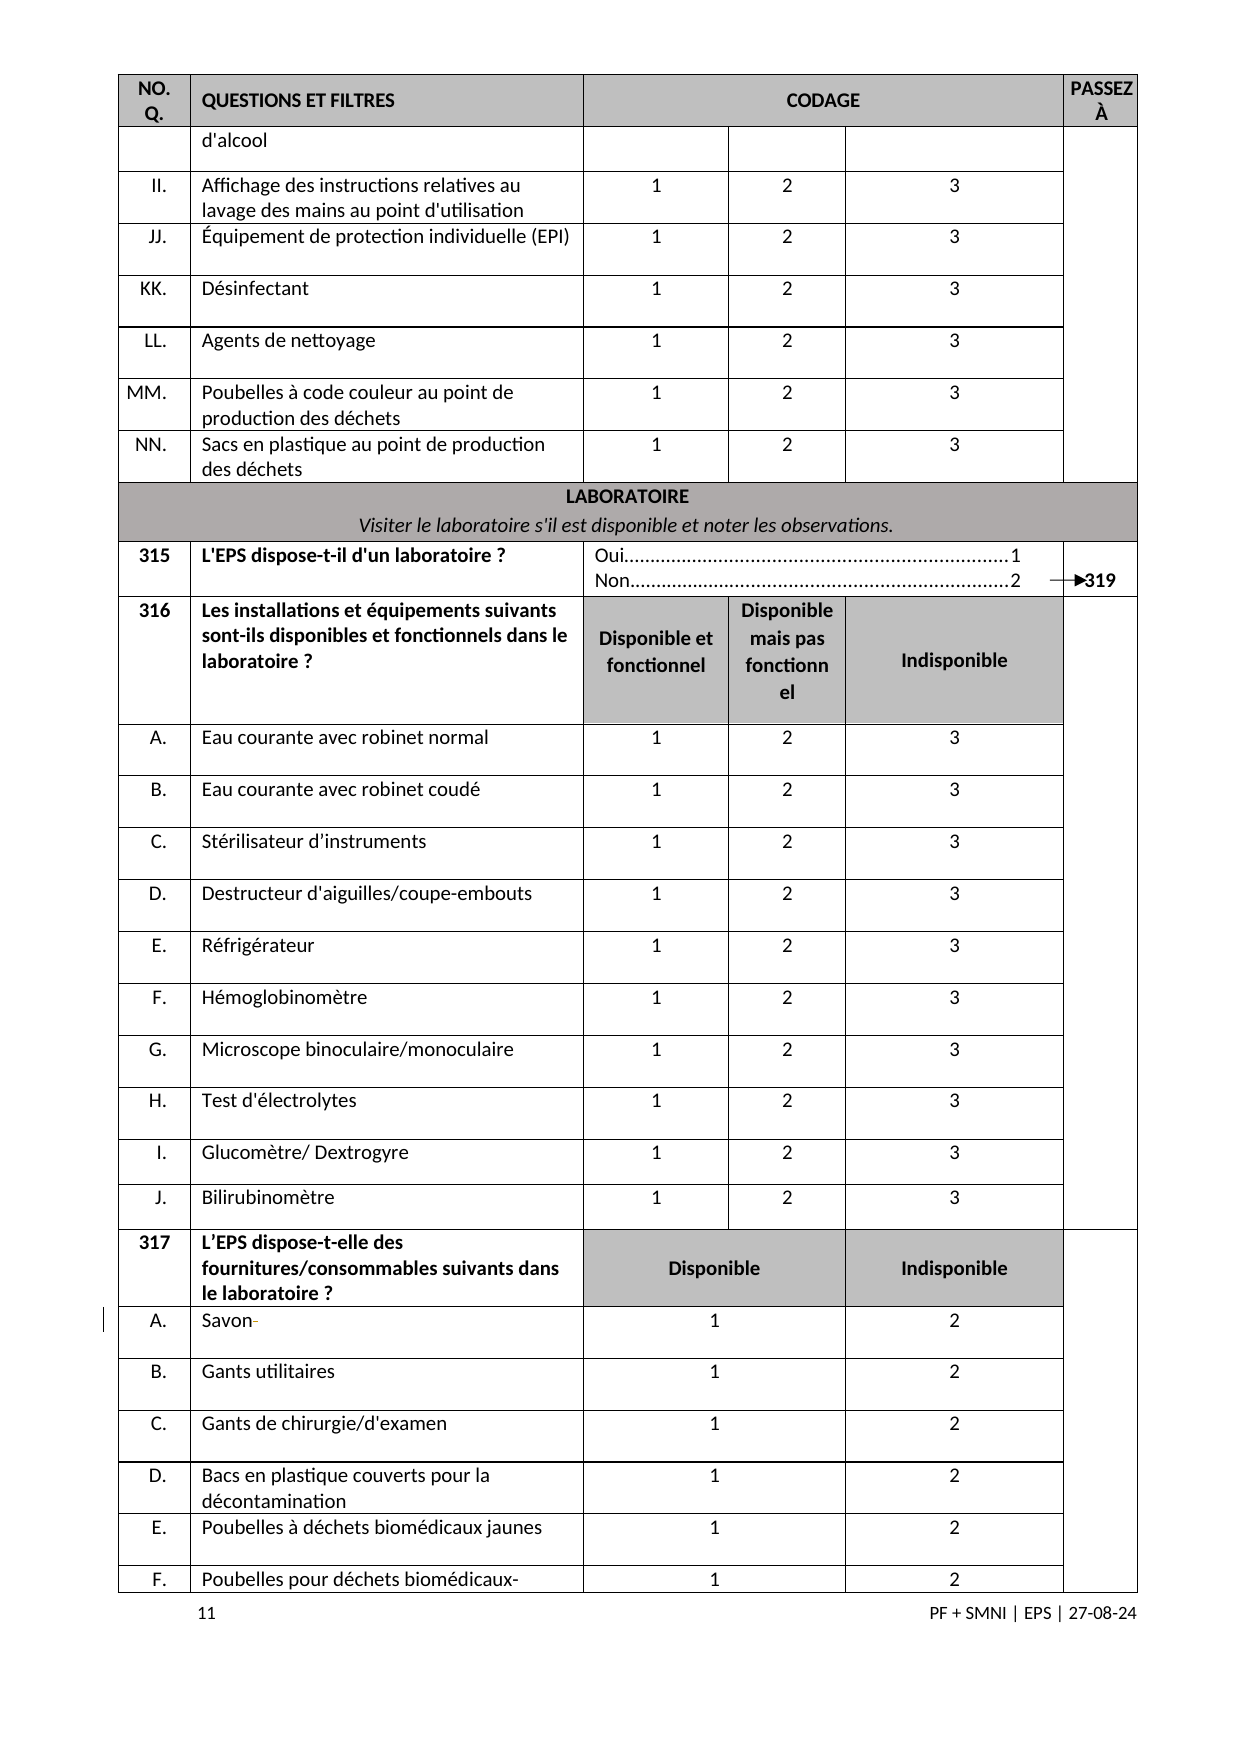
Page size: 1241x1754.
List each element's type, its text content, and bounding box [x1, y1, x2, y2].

table_cell 1 [584, 932, 728, 983]
table_cell [119, 725, 190, 775]
table_cell 2 [729, 776, 845, 827]
table_cell Disponible et fonctionnel [584, 597, 728, 723]
table_cell 3 [846, 1088, 1063, 1138]
table_cell Désinfectant [191, 276, 583, 326]
table_cell 3 [846, 984, 1063, 1035]
table_cell [119, 1036, 190, 1087]
table_cell 1 [584, 328, 728, 378]
table_cell 2 [729, 828, 845, 879]
table_cell 3 [846, 1036, 1063, 1087]
table_cell Oui 1 Non 2 [584, 542, 1063, 596]
table_cell 2 [729, 172, 845, 223]
table_cell Gants utilitaires [191, 1359, 583, 1409]
table_cell 1 [584, 1359, 845, 1409]
table_cell [119, 776, 190, 827]
table_cell Stérilisateur d’instruments [191, 828, 583, 879]
table_cell 2 [729, 1036, 845, 1087]
table_cell Poubelles à code couleur au point de production des déchets [191, 379, 583, 430]
table_cell 3 [846, 328, 1063, 378]
table_cell 3 [846, 1140, 1063, 1183]
table_cell 1 [584, 224, 728, 274]
table_header CODAGE [584, 75, 1063, 126]
table_cell 1 [584, 1088, 728, 1138]
table_cell 3 [846, 932, 1063, 983]
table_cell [191, 127, 583, 171]
table_cell 2 [729, 276, 845, 326]
table_cell 1 [584, 828, 728, 879]
table_cell Les installations et équipements suivants sont-ils disponibles et fonctionnels dans le laboratoire ? [191, 597, 583, 723]
table_cell Test d'électrolytes [191, 1088, 583, 1138]
table_cell 3 [846, 828, 1063, 879]
table_cell Hémoglobinomètre [191, 984, 583, 1035]
table_cell 1 [584, 1411, 845, 1461]
table_cell L’EPS dispose-t-elle des fournitures/consommables suivants dans le laboratoire ? [191, 1230, 583, 1306]
table_cell 317 [119, 1230, 190, 1306]
table_cell 1 [584, 1514, 845, 1565]
table_cell 2 [729, 932, 845, 983]
table_cell Eau courante avec robinet coudé [191, 776, 583, 827]
table_cell [119, 880, 190, 931]
table_cell [119, 1463, 190, 1513]
table_cell 2 [846, 1411, 1063, 1461]
table_cell 2 [729, 328, 845, 378]
table_header NO. Q. [119, 75, 190, 126]
table_cell 1 [584, 776, 728, 827]
table_cell [119, 1359, 190, 1409]
table_cell 2 [846, 1566, 1063, 1592]
table_cell 1 [584, 1140, 728, 1183]
table_cell Réfrigérateur [191, 932, 583, 983]
table_cell 3 [846, 276, 1063, 326]
table_header QUESTIONS ET FILTRES [191, 75, 583, 126]
table_cell Agents de nettoyage [191, 328, 583, 378]
table_cell Indisponible [846, 1230, 1063, 1306]
table_cell [119, 328, 190, 378]
table_cell 1 [584, 1036, 728, 1087]
table_cell 2 [846, 1359, 1063, 1409]
table_cell 1 [584, 431, 728, 482]
table_cell Savon [191, 1307, 583, 1358]
table_cell 2 [729, 431, 845, 482]
table_cell 1 [584, 1463, 845, 1513]
table_cell 3 [846, 1185, 1063, 1228]
table_cell [119, 172, 190, 223]
table_cell Disponible mais pas fonctionnel [729, 597, 845, 723]
table_cell [119, 431, 190, 482]
table_cell [119, 1088, 190, 1138]
table_cell [119, 224, 190, 274]
table_header PASSEZ À [1064, 75, 1137, 126]
table_cell 319 [1064, 542, 1137, 596]
table_cell 2 [729, 224, 845, 274]
table_cell Gants de chirurgie/d'examen [191, 1411, 583, 1461]
table_cell 3 [846, 725, 1063, 775]
table_cell L'EPS dispose-t-il d'un laboratoire ? [191, 542, 583, 596]
table_cell 1 [584, 276, 728, 326]
table_cell 1 [584, 984, 728, 1035]
table_cell 1 [584, 1185, 728, 1228]
table_cell [119, 1140, 190, 1183]
table_cell 2 [729, 1140, 845, 1183]
table_cell 2 [729, 1185, 845, 1228]
table_cell 1 [584, 880, 728, 931]
table_cell Glucomètre/ Dextrogyre [191, 1140, 583, 1183]
table_cell Eau courante avec robinet normal [191, 725, 583, 775]
table_cell 3 [846, 880, 1063, 931]
table_cell [119, 1514, 190, 1565]
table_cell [191, 1566, 583, 1592]
table_cell [119, 276, 190, 326]
table_cell 2 [729, 984, 845, 1035]
table_cell [1064, 597, 1137, 1228]
table_cell Microscope binoculaire/monoculaire [191, 1036, 583, 1087]
table_cell Équipement de protection individuelle (EPI) [191, 224, 583, 274]
table_cell 315 [119, 542, 190, 596]
table_cell 316 [119, 597, 190, 723]
table_cell Bacs en plastique couverts pour la décontamination [191, 1463, 583, 1513]
table_cell [119, 379, 190, 430]
table_cell 3 [846, 431, 1063, 482]
table_cell [119, 1307, 190, 1358]
table_cell 3 [846, 127, 1063, 171]
table_cell 2 [729, 725, 845, 775]
table_cell 2 [846, 1307, 1063, 1358]
table_cell Indisponible [846, 597, 1063, 723]
table_cell Sacs en plastique au point de production des déchets [191, 431, 583, 482]
table_cell 2 [846, 1514, 1063, 1565]
table_cell 2 [846, 1463, 1063, 1513]
table_cell 1 [584, 379, 728, 430]
table_cell 1 [584, 725, 728, 775]
table_cell 1 [584, 172, 728, 223]
table_cell 2 [729, 1088, 845, 1138]
table_cell 1 [584, 127, 728, 171]
table_cell 1 [584, 1307, 845, 1358]
table_cell 2 [729, 379, 845, 430]
table_cell 2 [729, 880, 845, 931]
table_cell [119, 984, 190, 1035]
table_cell 3 [846, 224, 1063, 274]
table_cell Poubelles à déchets biomédicaux jaunes [191, 1514, 583, 1565]
table_cell LABORATOIRE Visiter le laboratoire s'il est disponible et noter les observations. [119, 483, 1137, 541]
table_cell [119, 127, 190, 171]
table_cell [119, 828, 190, 879]
table_cell [1064, 1230, 1137, 1592]
table_cell [119, 1185, 190, 1228]
table_cell 1 [584, 1566, 845, 1592]
table_cell [119, 1566, 190, 1592]
table_cell Bilirubinomètre [191, 1185, 583, 1228]
table_cell Destructeur d'aiguilles/coupe-embouts [191, 880, 583, 931]
table_cell 3 [846, 172, 1063, 223]
table_cell Disponible [584, 1230, 845, 1306]
table_cell 3 [846, 379, 1063, 430]
table_cell 3 [846, 776, 1063, 827]
table_cell [119, 1411, 190, 1461]
table_cell Affichage des instructions relatives au lavage des mains au point d'utilisation [191, 172, 583, 223]
table_cell [119, 932, 190, 983]
table_cell 2 [729, 127, 845, 171]
